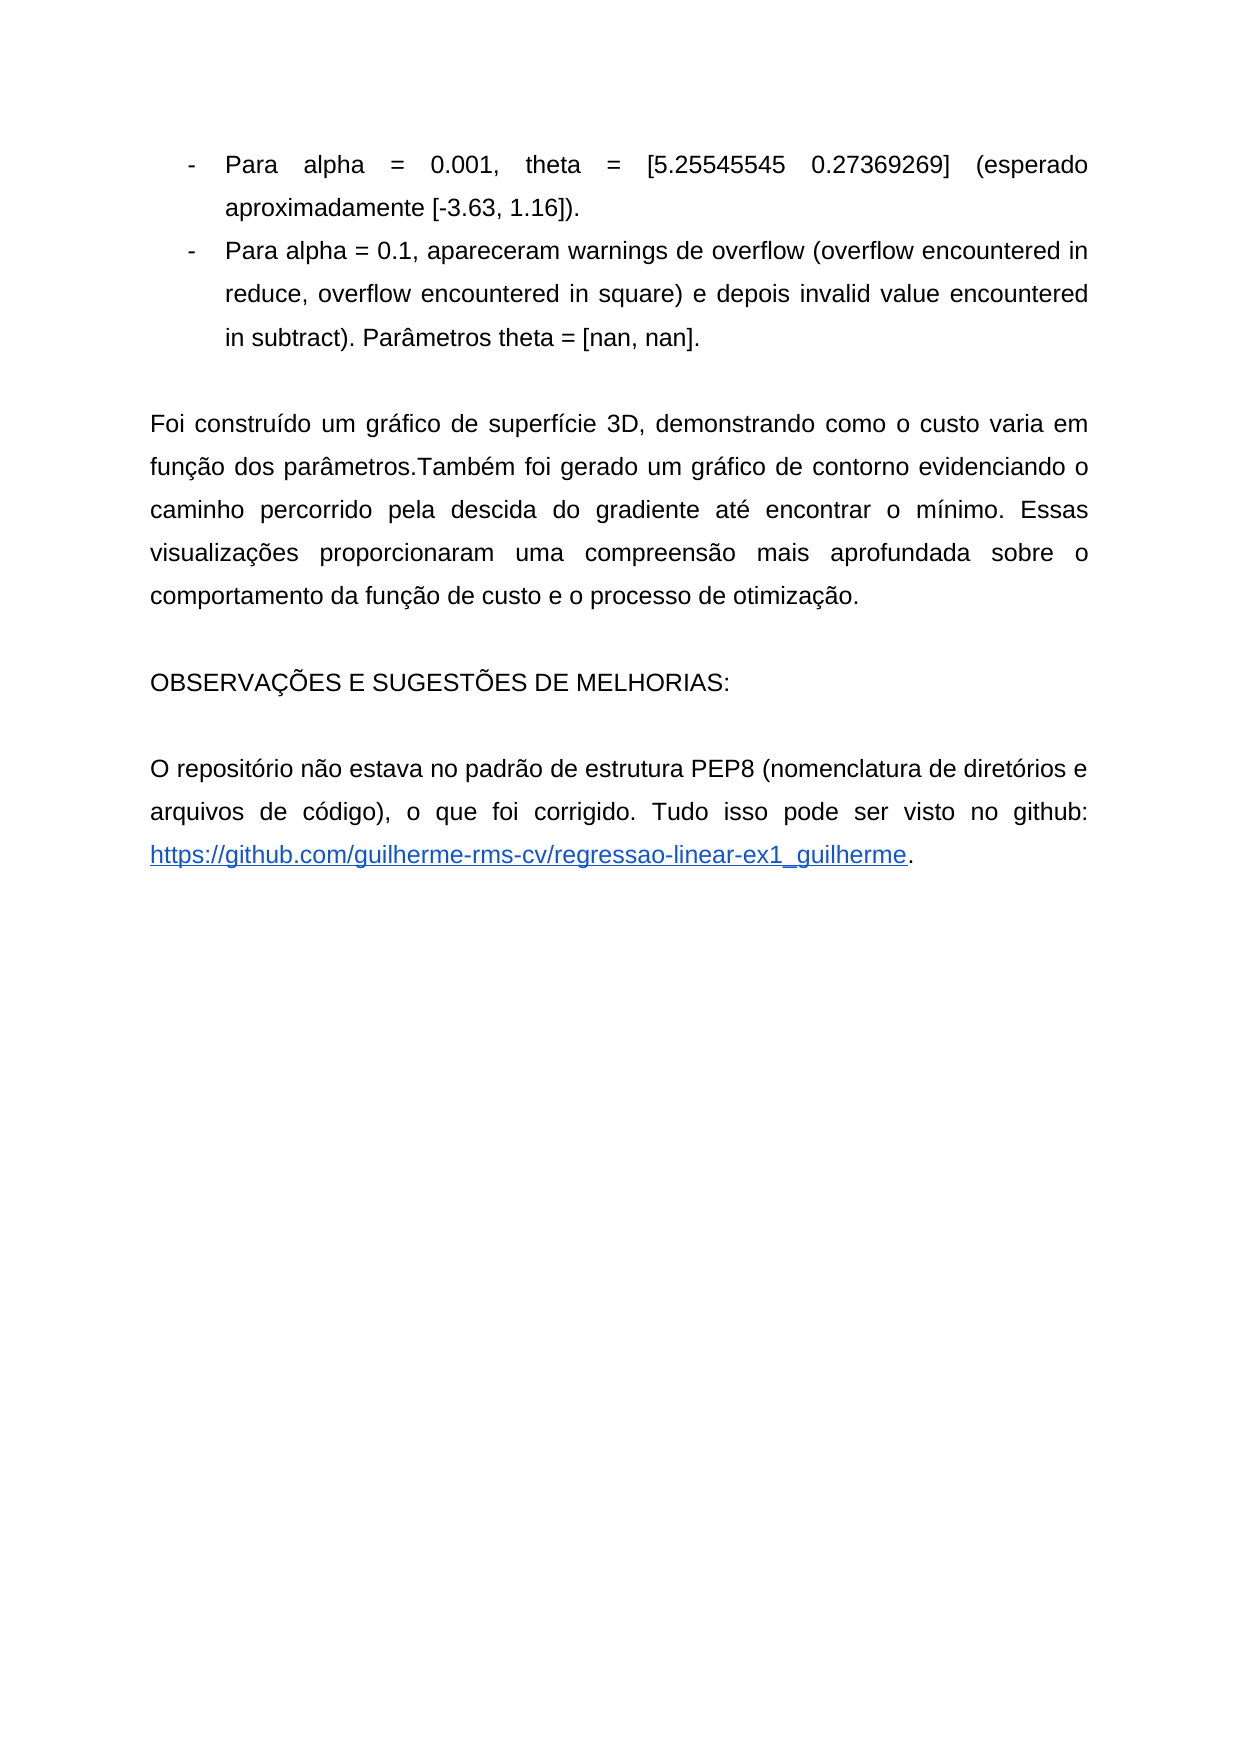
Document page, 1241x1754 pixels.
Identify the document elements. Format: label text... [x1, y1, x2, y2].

text OBSERVAÇÕES E SUGESTÕES DE MELHORIAS: [150, 667, 1090, 696]
list Para alpha = 0.1, apareceram warnings de overflow (overflow encountered in reduce, overflow encountered in square) e depois invalid value encountered in subtract). Parâmetros theta = [nan, nan]. [187, 236, 1090, 351]
text O repositório não estava no padrão de estrutura PEP8 (nomenclatura de diretórios e arquivos de código), o que foi corrigido. Tudo isso pode ser visto no github: https://github.com/guilherme-rms-cv/regressao-linear-ex1_guilherme. [150, 754, 1090, 869]
text Foi construído um gráfico de superfície 3D, demonstrando como o custo varia em função dos parâmetros.Também foi gerado um gráfico de contorno evidenciando o caminho percorrido pela descida do gradiente até encontrar o mínimo. Essas visualizações proporcionaram uma compreensão mais aprofundada sobre o comportamento da função de custo e o processo de otimização. [150, 409, 1090, 610]
list Para alpha = 0.001, theta = [5.25545545 0.27369269] (esperado aproximadamente [-3.63, 1.16]). [187, 150, 1090, 222]
